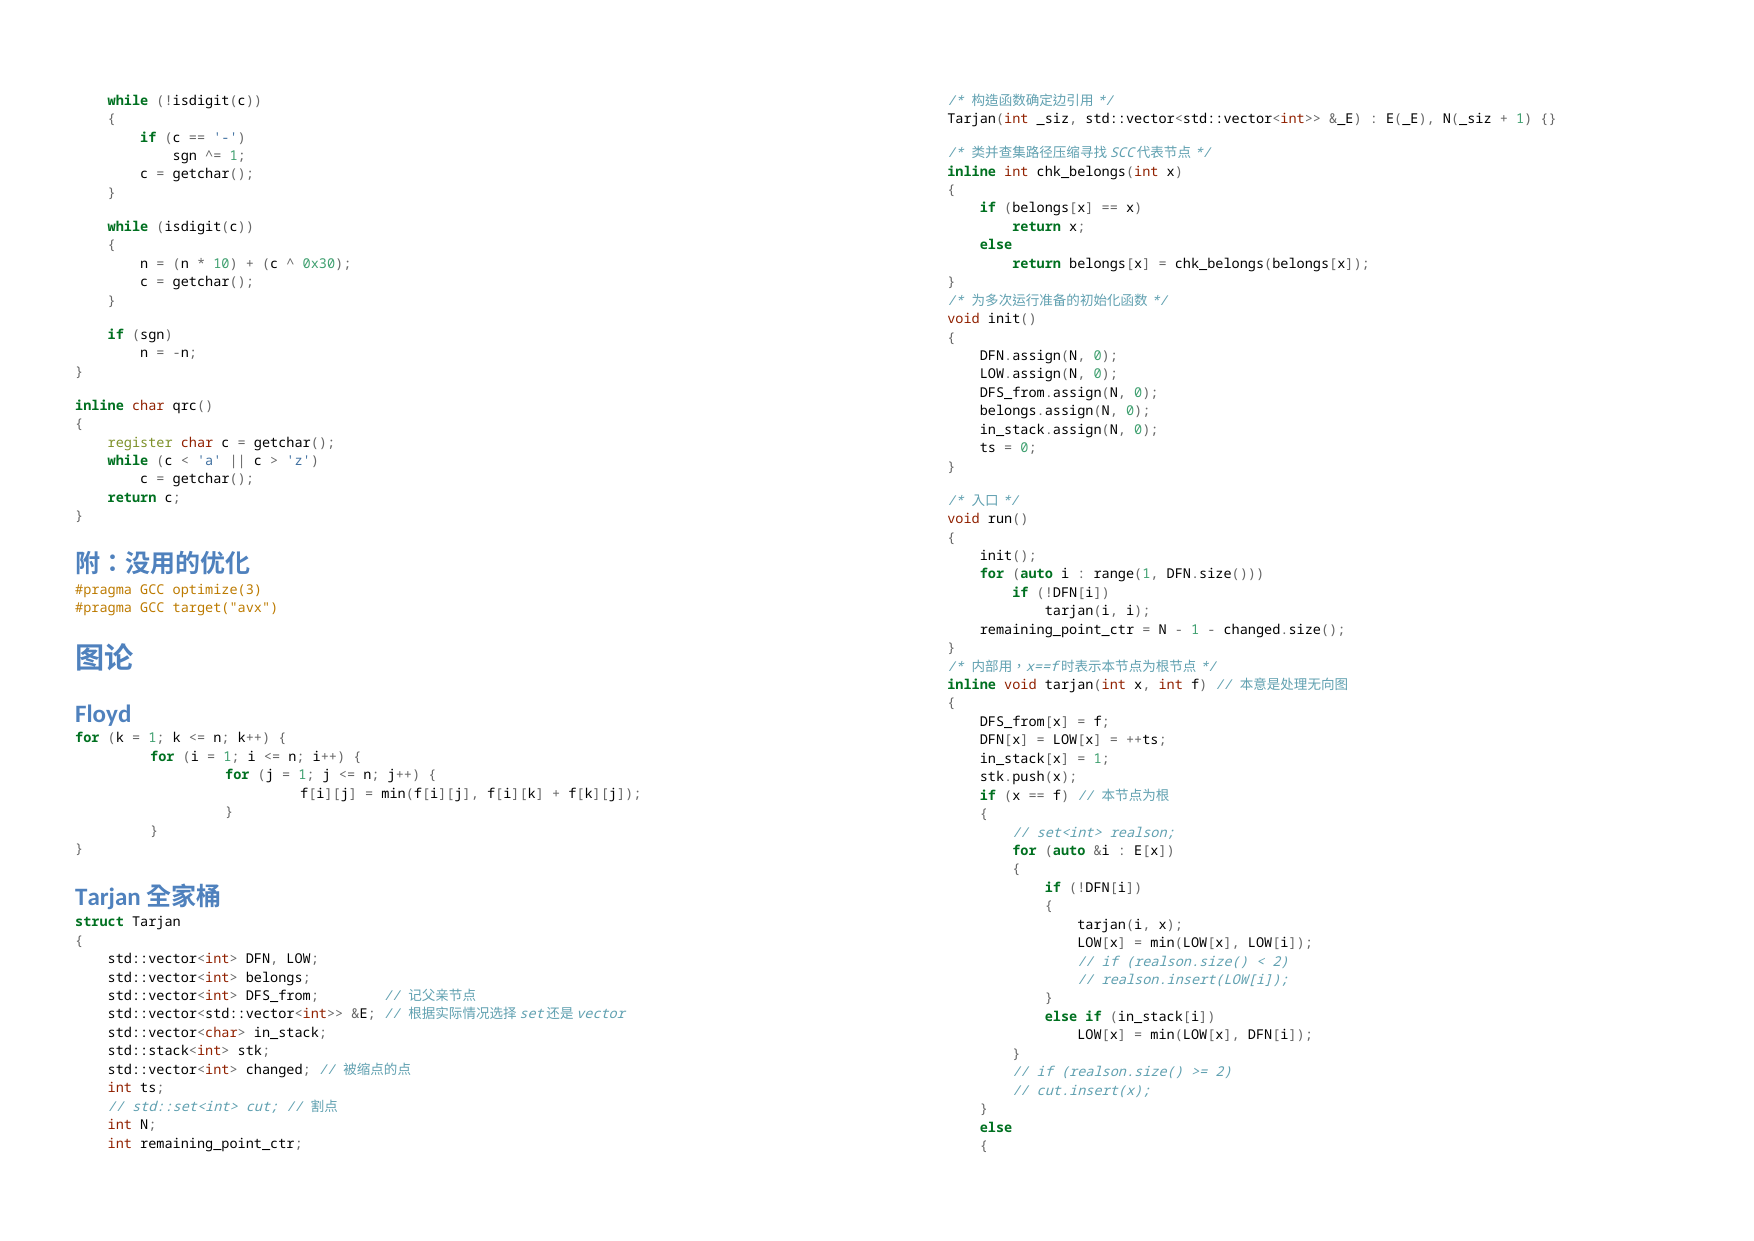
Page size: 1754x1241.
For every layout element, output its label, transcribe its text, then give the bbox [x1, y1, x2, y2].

subtitle Tarjan全家桶 [75, 878, 839, 912]
text for (k = 1; k <= n; k++) { for (i = 1; i <= n; i++) { for (j = 1; j <= n; j++) { f[i][j] = min(f[i][j], f[i][k] + f[k][j]); } } } [75, 728, 839, 857]
subtitle 图论 [75, 637, 839, 677]
subtitle Floyd [75, 698, 839, 728]
subtitle 附：没用的优化 [75, 546, 839, 579]
text #pragma GCC optimize(3) #pragma GCC target("avx") [75, 579, 839, 616]
